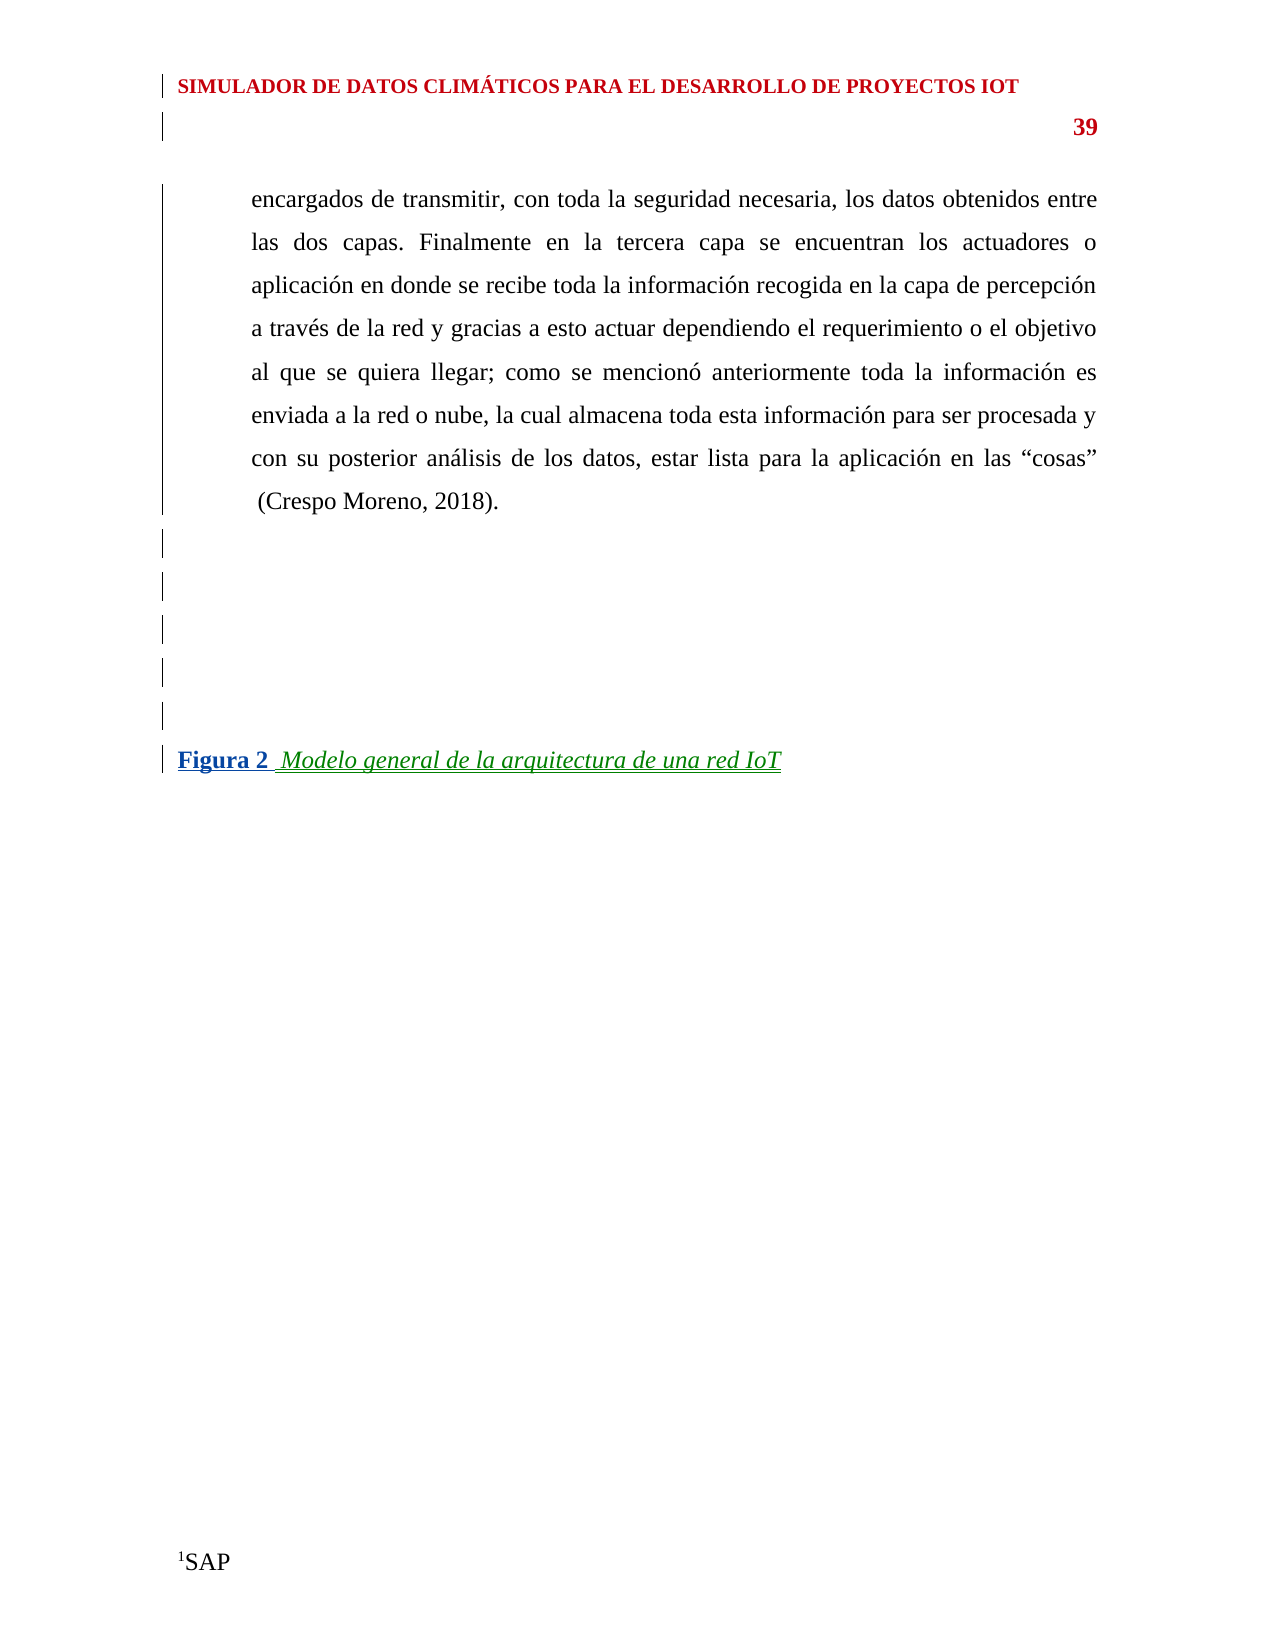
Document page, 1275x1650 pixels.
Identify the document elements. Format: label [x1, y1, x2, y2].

text [251, 184, 1098, 515]
